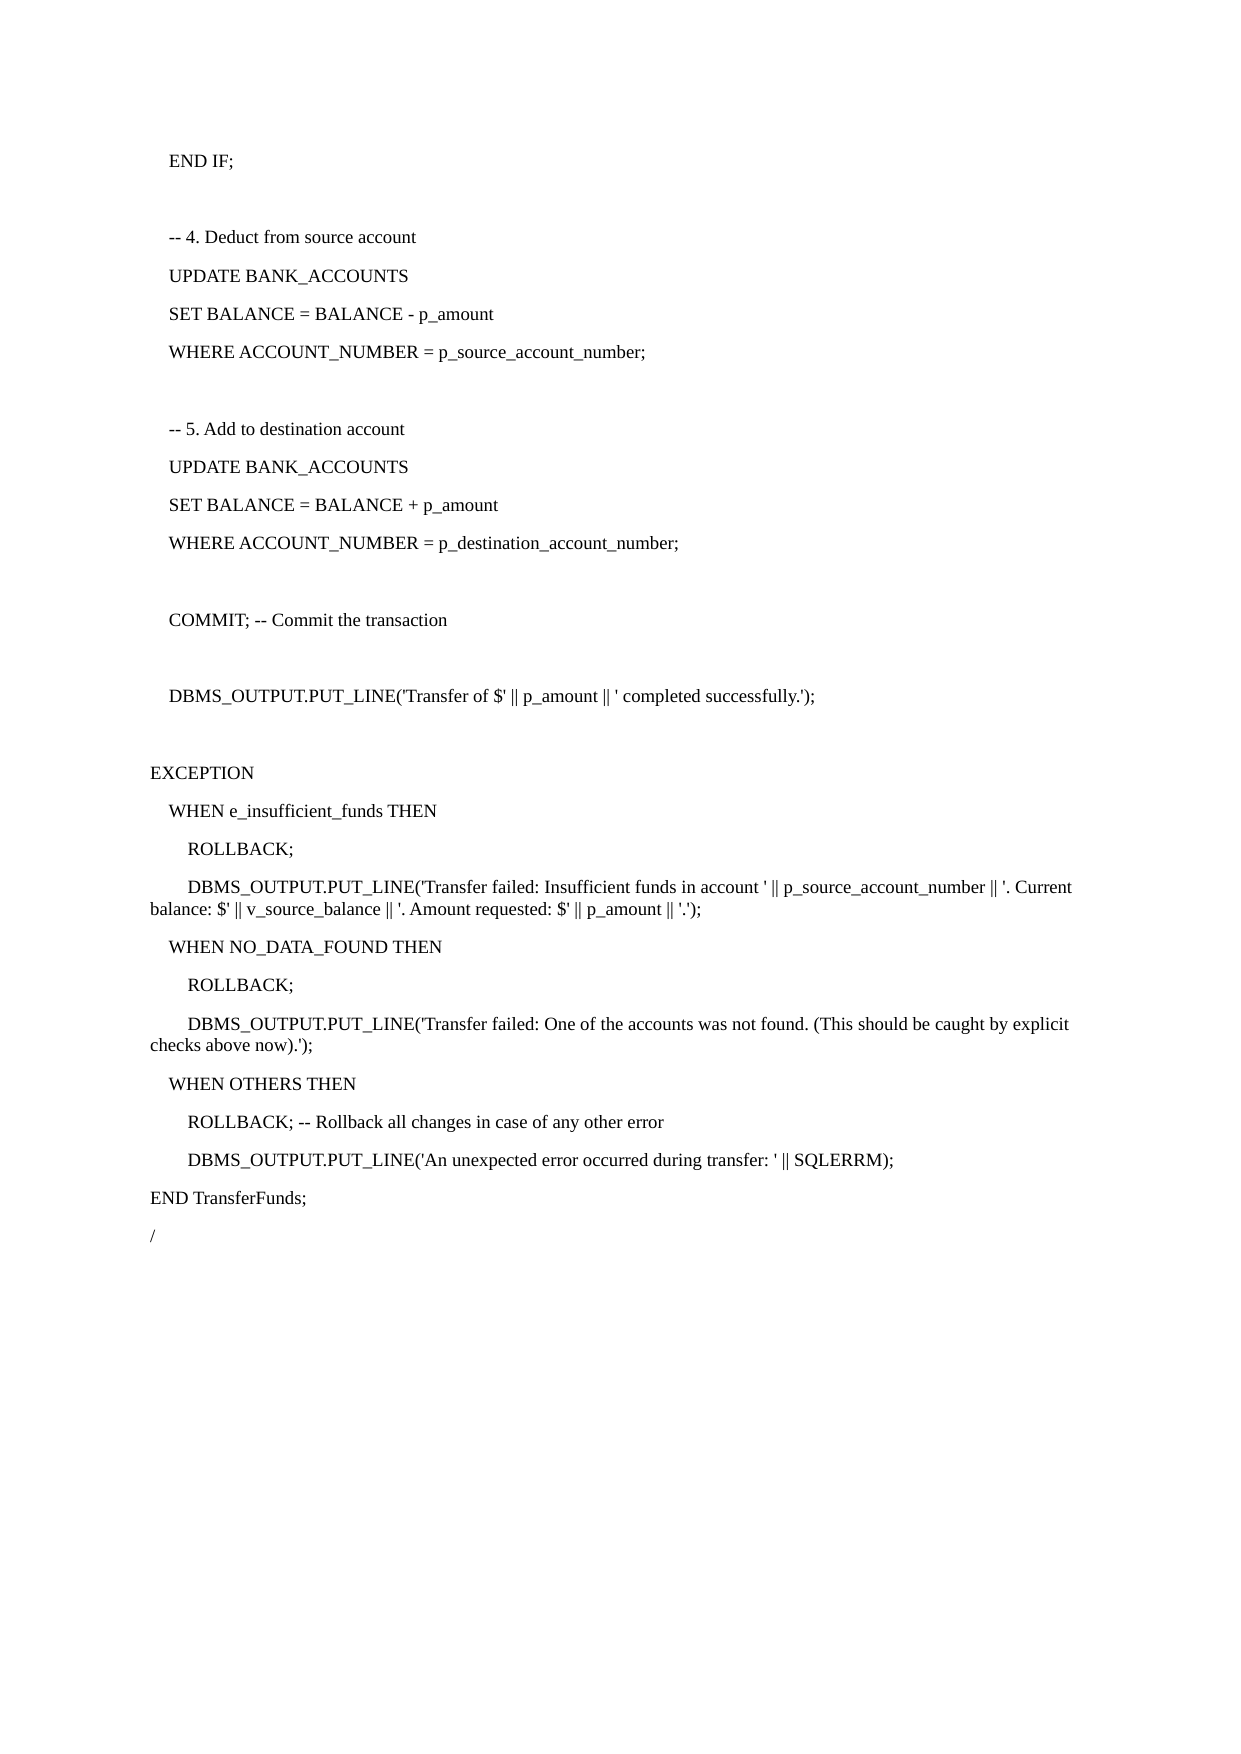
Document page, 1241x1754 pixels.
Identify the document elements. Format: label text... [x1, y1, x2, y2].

text SET BALANCE = BALANCE + p_amount [150, 494, 1090, 516]
text WHEN e_insufficient_funds THEN [150, 800, 1090, 821]
text DBMS_OUTPUT.PUT_LINE('Transfer failed: One of the accounts was not found. (This should be caught by explicit checks above now).'); [150, 1013, 1090, 1056]
text ROLLBACK; [150, 974, 1090, 996]
text ROLLBACK; [150, 838, 1090, 860]
text WHERE ACCOUNT_NUMBER = p_source_account_number; [150, 341, 1090, 363]
text ROLLBACK; -- Rollback all changes in case of any other error [150, 1111, 1090, 1132]
text DBMS_OUTPUT.PUT_LINE('Transfer failed: Insufficient funds in account ' || p_source_account_number || '. Current balance: $' || v_source_balance || '. Amount requested: $' || p_amount || '.'); [150, 876, 1090, 919]
text WHEN NO_DATA_FOUND THEN [150, 936, 1090, 958]
text COMMIT; -- Commit the transaction [150, 609, 1090, 630]
text -- 4. Deduct from source account [150, 226, 1090, 248]
text / [150, 1225, 1090, 1247]
text WHEN OTHERS THEN [150, 1072, 1090, 1094]
text END IF; [150, 150, 1090, 172]
text UPDATE BANK_ACCOUNTS [150, 456, 1090, 477]
text WHERE ACCOUNT_NUMBER = p_destination_account_number; [150, 532, 1090, 554]
text DBMS_OUTPUT.PUT_LINE('An unexpected error occurred during transfer: ' || SQLERRM); [150, 1149, 1090, 1170]
text UPDATE BANK_ACCOUNTS [150, 265, 1090, 286]
text END TransferFunds; [150, 1187, 1090, 1209]
text -- 5. Add to destination account [150, 418, 1090, 439]
text SET BALANCE = BALANCE - p_amount [150, 303, 1090, 324]
text DBMS_OUTPUT.PUT_LINE('Transfer of $' || p_amount || ' completed successfully.'); [150, 685, 1090, 707]
text EXCEPTION [150, 762, 1090, 783]
